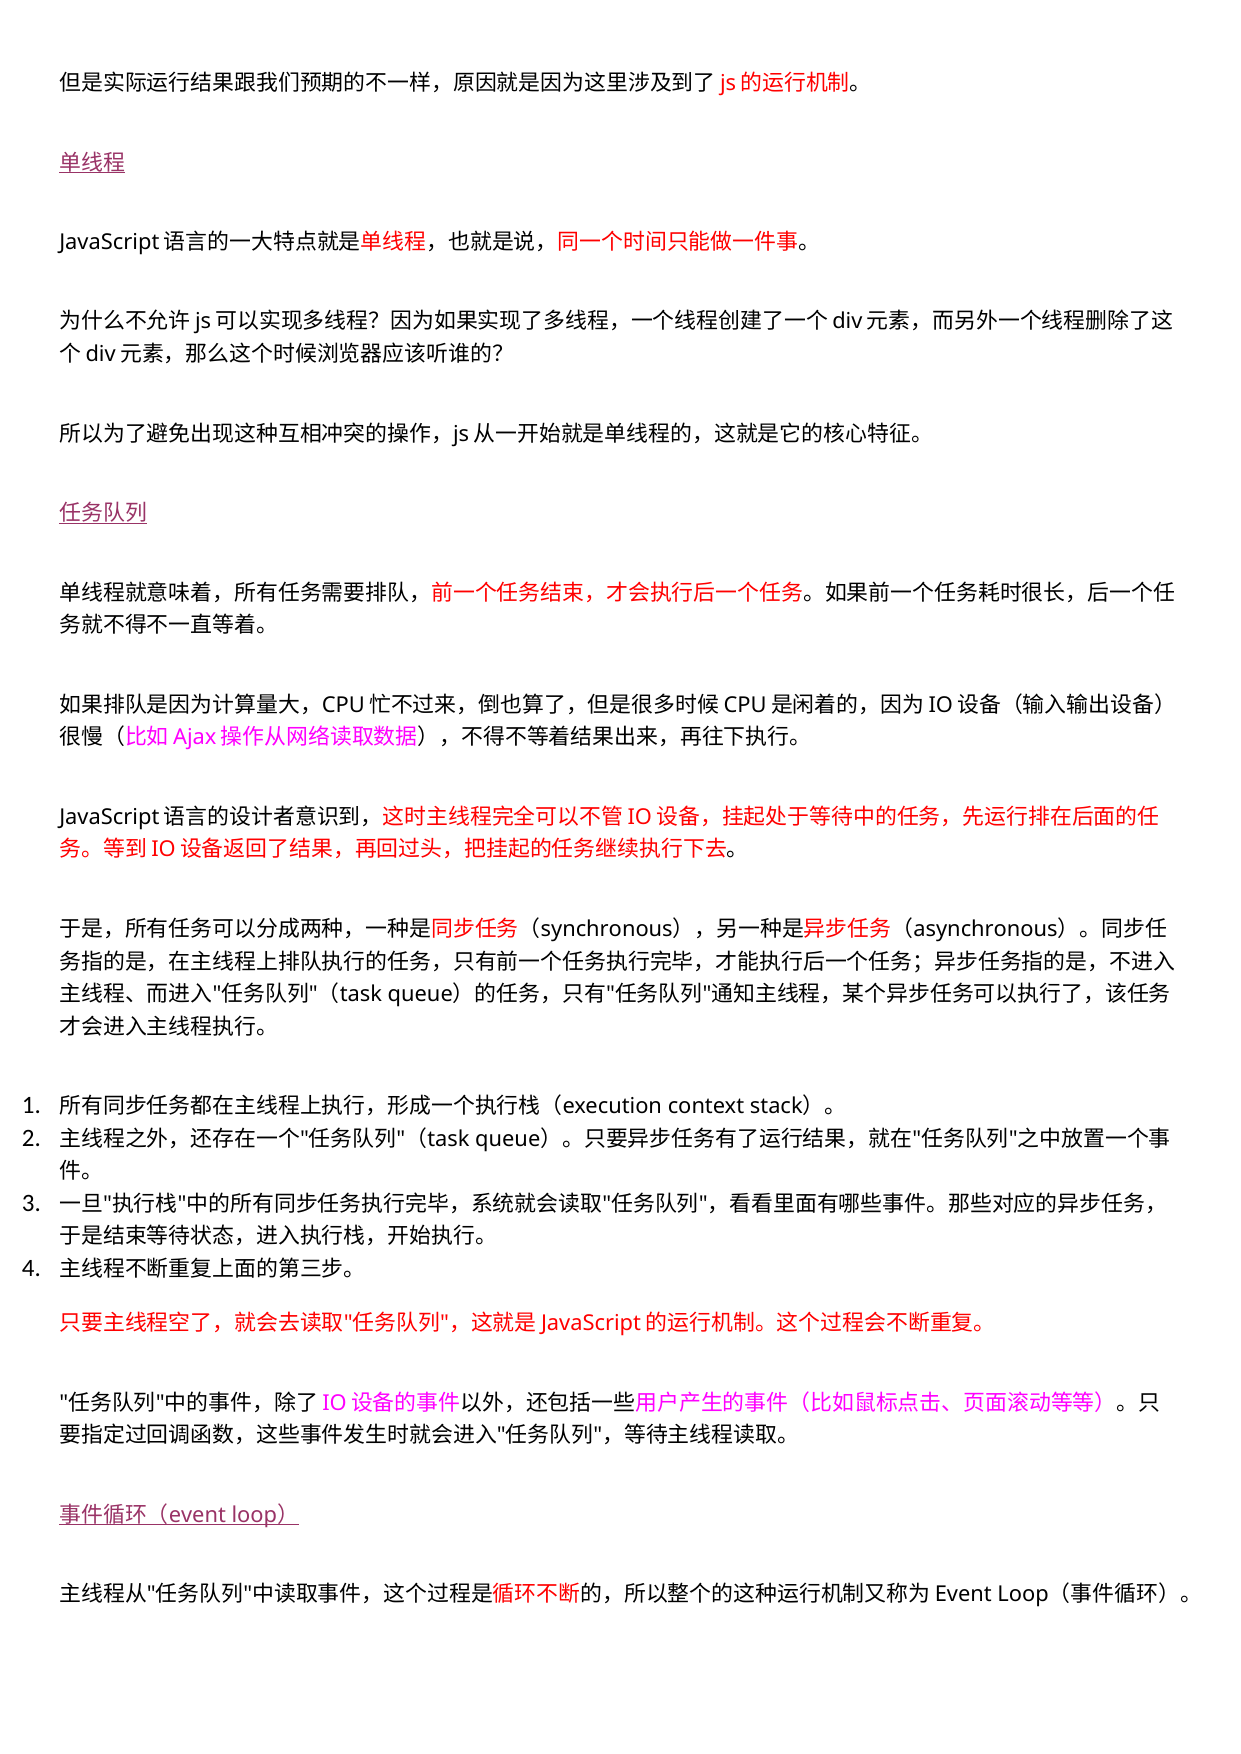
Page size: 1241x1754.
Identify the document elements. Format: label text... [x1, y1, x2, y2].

text 但是实际运行结果跟我们预期的不一样，原因就是因为这里涉及到了js的运行机制。 [59, 64, 1181, 97]
text 为什么不允许js可以实现多线程？因为如果实现了多线程，一个线程创建了一个div元素，而另外一个线程删除了这个div元素，那么这个时候浏览器应该听谁的？ [59, 303, 1181, 368]
text 任务队列 [59, 495, 1181, 527]
text 于是，所有任务可以分成两种，一种是同步任务（synchronous），另一种是异步任务（asynchronous）。同步任务指的是，在主线程上排队执行的任务，只有前一个任务执行完毕，才能执行后一个任务；异步任务指的是，不进入主线程、而进入"任务队列"（task queue）的任务，只有"任务队列"通知主线程，某个异步任务可以执行了，该任务才会进入主线程执行。 [59, 911, 1181, 1041]
list 主线程之外，还存在一个"任务队列"（task queue）。只要异步任务有了运行结果，就在"任务队列"之中放置一个事件。 [22, 1120, 1181, 1185]
text 单线程 [59, 144, 1181, 177]
list 主线程不断重复上面的第三步。 [22, 1250, 1181, 1283]
list 一旦"执行栈"中的所有同步任务执行完毕，系统就会读取"任务队列"，看看里面有哪些事件。那些对应的异步任务，于是结束等待状态，进入执行栈，开始执行。 [22, 1185, 1181, 1250]
text 主线程从"任务队列"中读取事件，这个过程是循环不断的，所以整个的这种运行机制又称为Event Loop（事件循环）。 [59, 1576, 1181, 1608]
text 单线程就意味着，所有任务需要排队，前一个任务结束，才会执行后一个任务。如果前一个任务耗时很长，后一个任务就不得不一直等着。 [59, 574, 1181, 639]
text 只要主线程空了，就会去读取"任务队列"，这就是JavaScript的运行机制。这个过程会不断重复。 [59, 1305, 1181, 1337]
text JavaScript语言的设计者意识到，这时主线程完全可以不管IO设备，挂起处于等待中的任务，先运行排在后面的任务。等到IO设备返回了结果，再回过头，把挂起的任务继续执行下去。 [59, 799, 1181, 864]
list 所有同步任务都在主线程上执行，形成一个执行栈（execution context stack）。 [22, 1088, 1181, 1120]
text 如果排队是因为计算量大，CPU忙不过来，倒也算了，但是很多时候CPU是闲着的，因为IO设备（输入输出设备）很慢（比如Ajax操作从网络读取数据），不得不等着结果出来，再往下执行。 [59, 687, 1181, 752]
text 事件循环（event loop） [59, 1496, 1181, 1529]
text JavaScript语言的一大特点就是单线程，也就是说，同一个时间只能做一件事。 [59, 224, 1181, 256]
text 所以为了避免出现这种互相冲突的操作，js从一开始就是单线程的，这就是它的核心特征。 [59, 415, 1181, 448]
text "任务队列"中的事件，除了IO设备的事件以外，还包括一些用户产生的事件（比如鼠标点击、页面滚动等等）。只要指定过回调函数，这些事件发生时就会进入"任务队列"，等待主线程读取。 [59, 1384, 1181, 1449]
